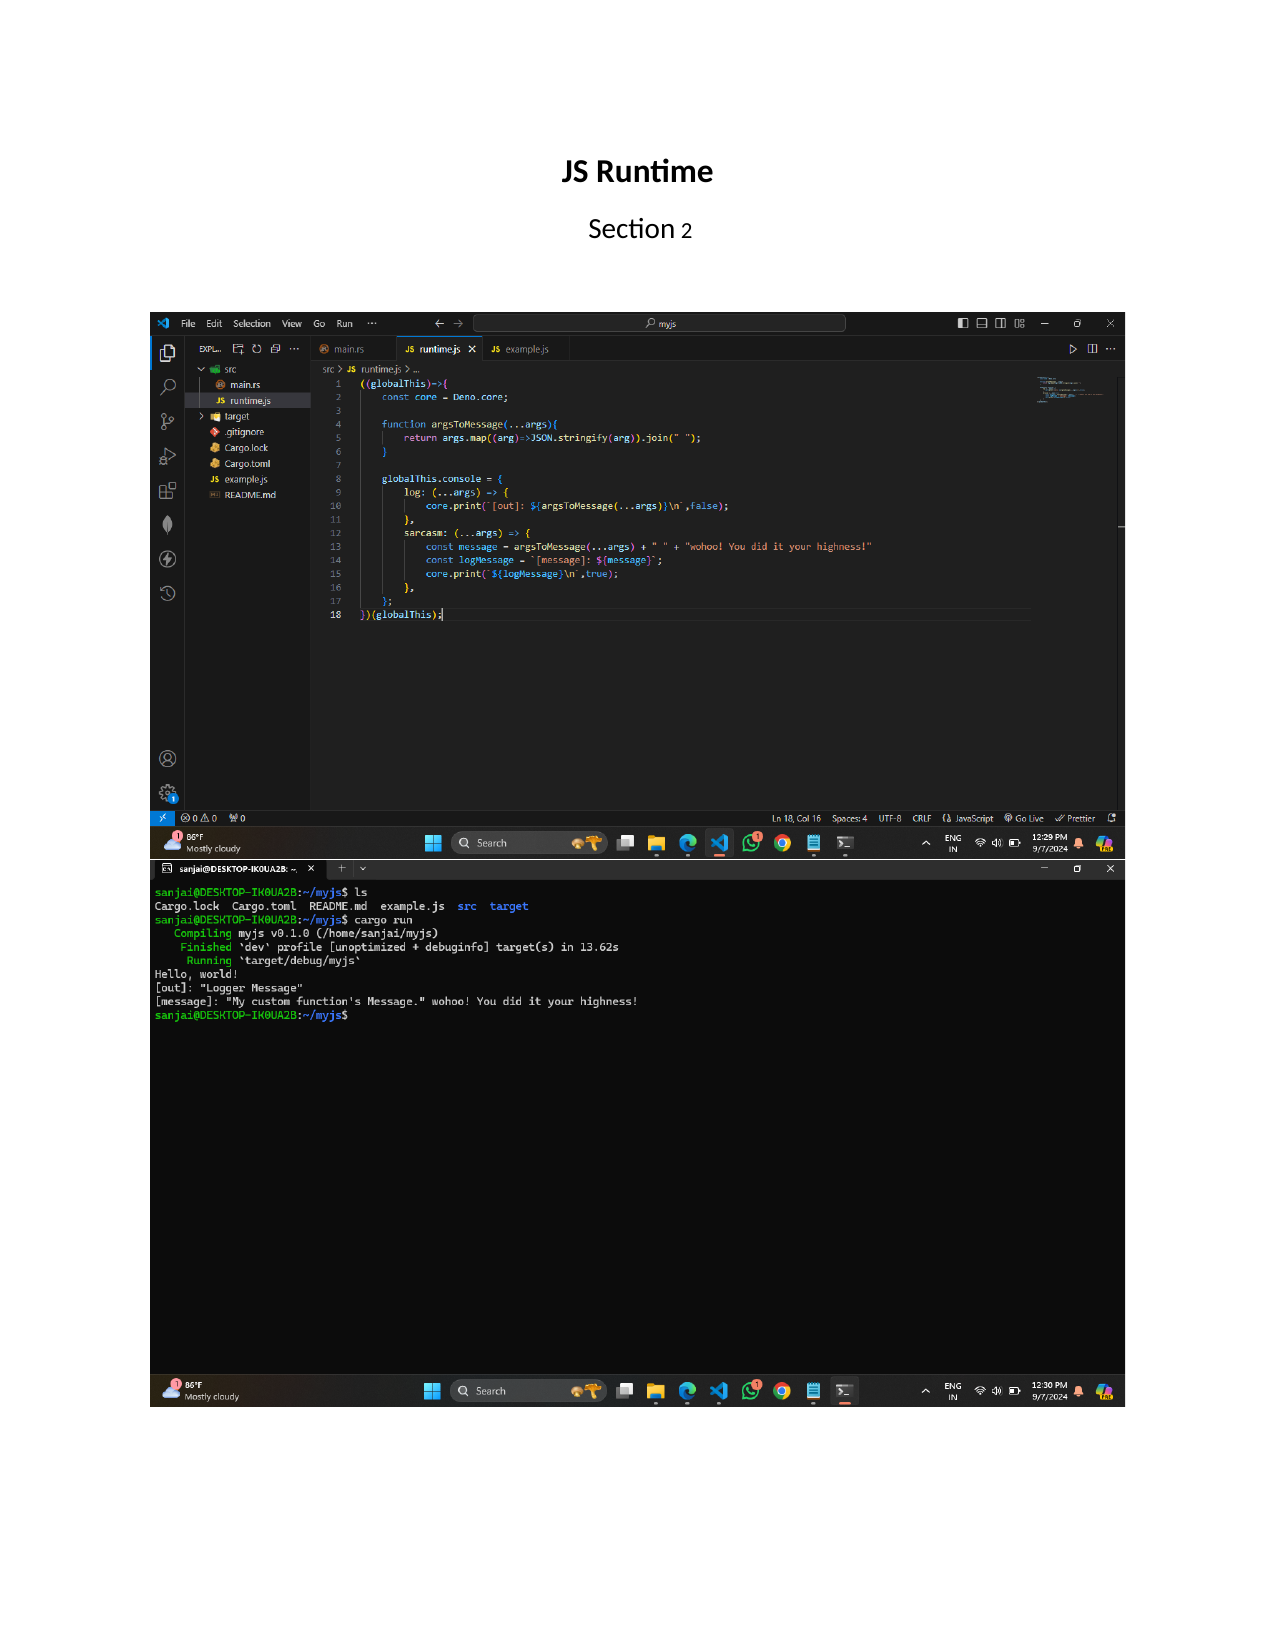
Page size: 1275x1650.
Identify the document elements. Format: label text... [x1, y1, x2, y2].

picture [150, 860, 1125, 1407]
text JS Runtime [150, 150, 1125, 191]
picture [150, 312, 1125, 859]
text Section 2 [150, 211, 1125, 246]
